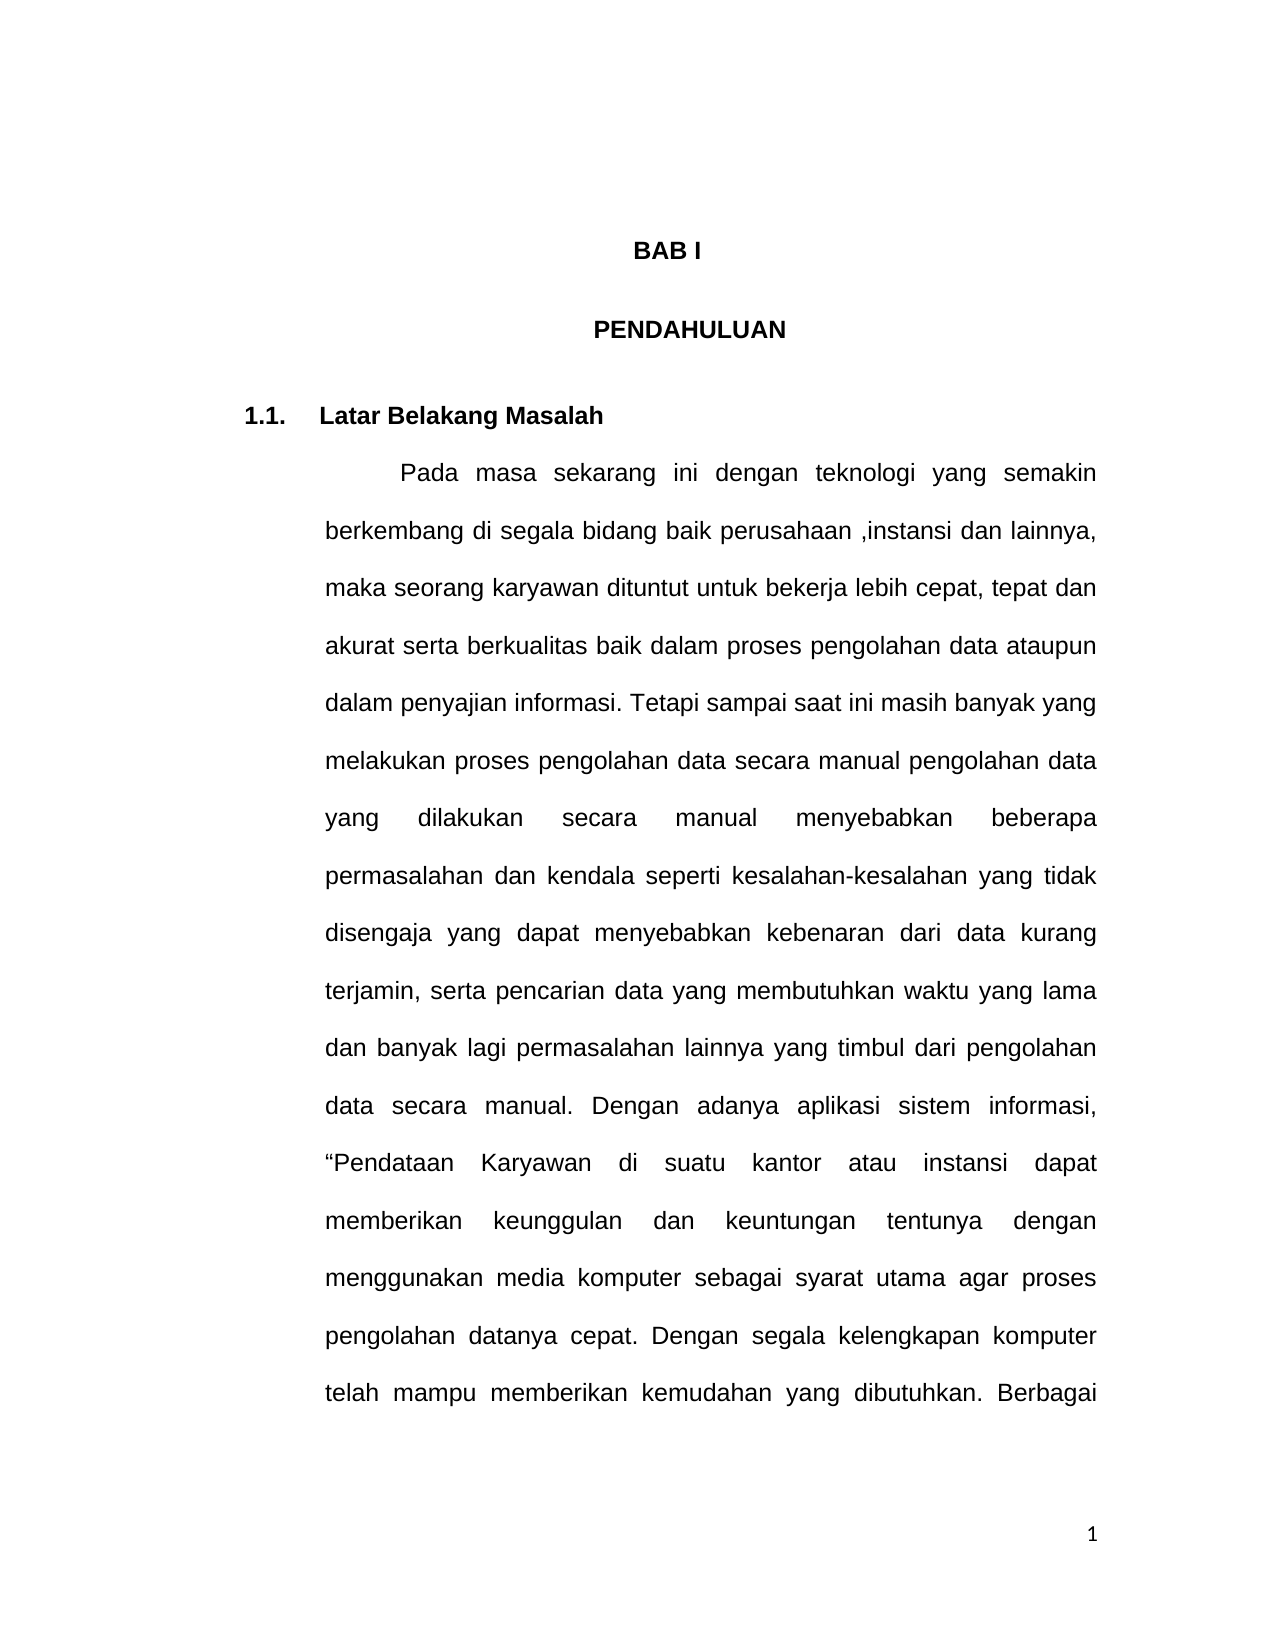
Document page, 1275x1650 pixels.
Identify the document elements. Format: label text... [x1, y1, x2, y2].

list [325, 458, 1098, 1407]
list Latar Belakang Masalah [244, 401, 1098, 429]
list PENDAHULUAN [282, 314, 1098, 343]
text BAB I [236, 236, 1098, 265]
